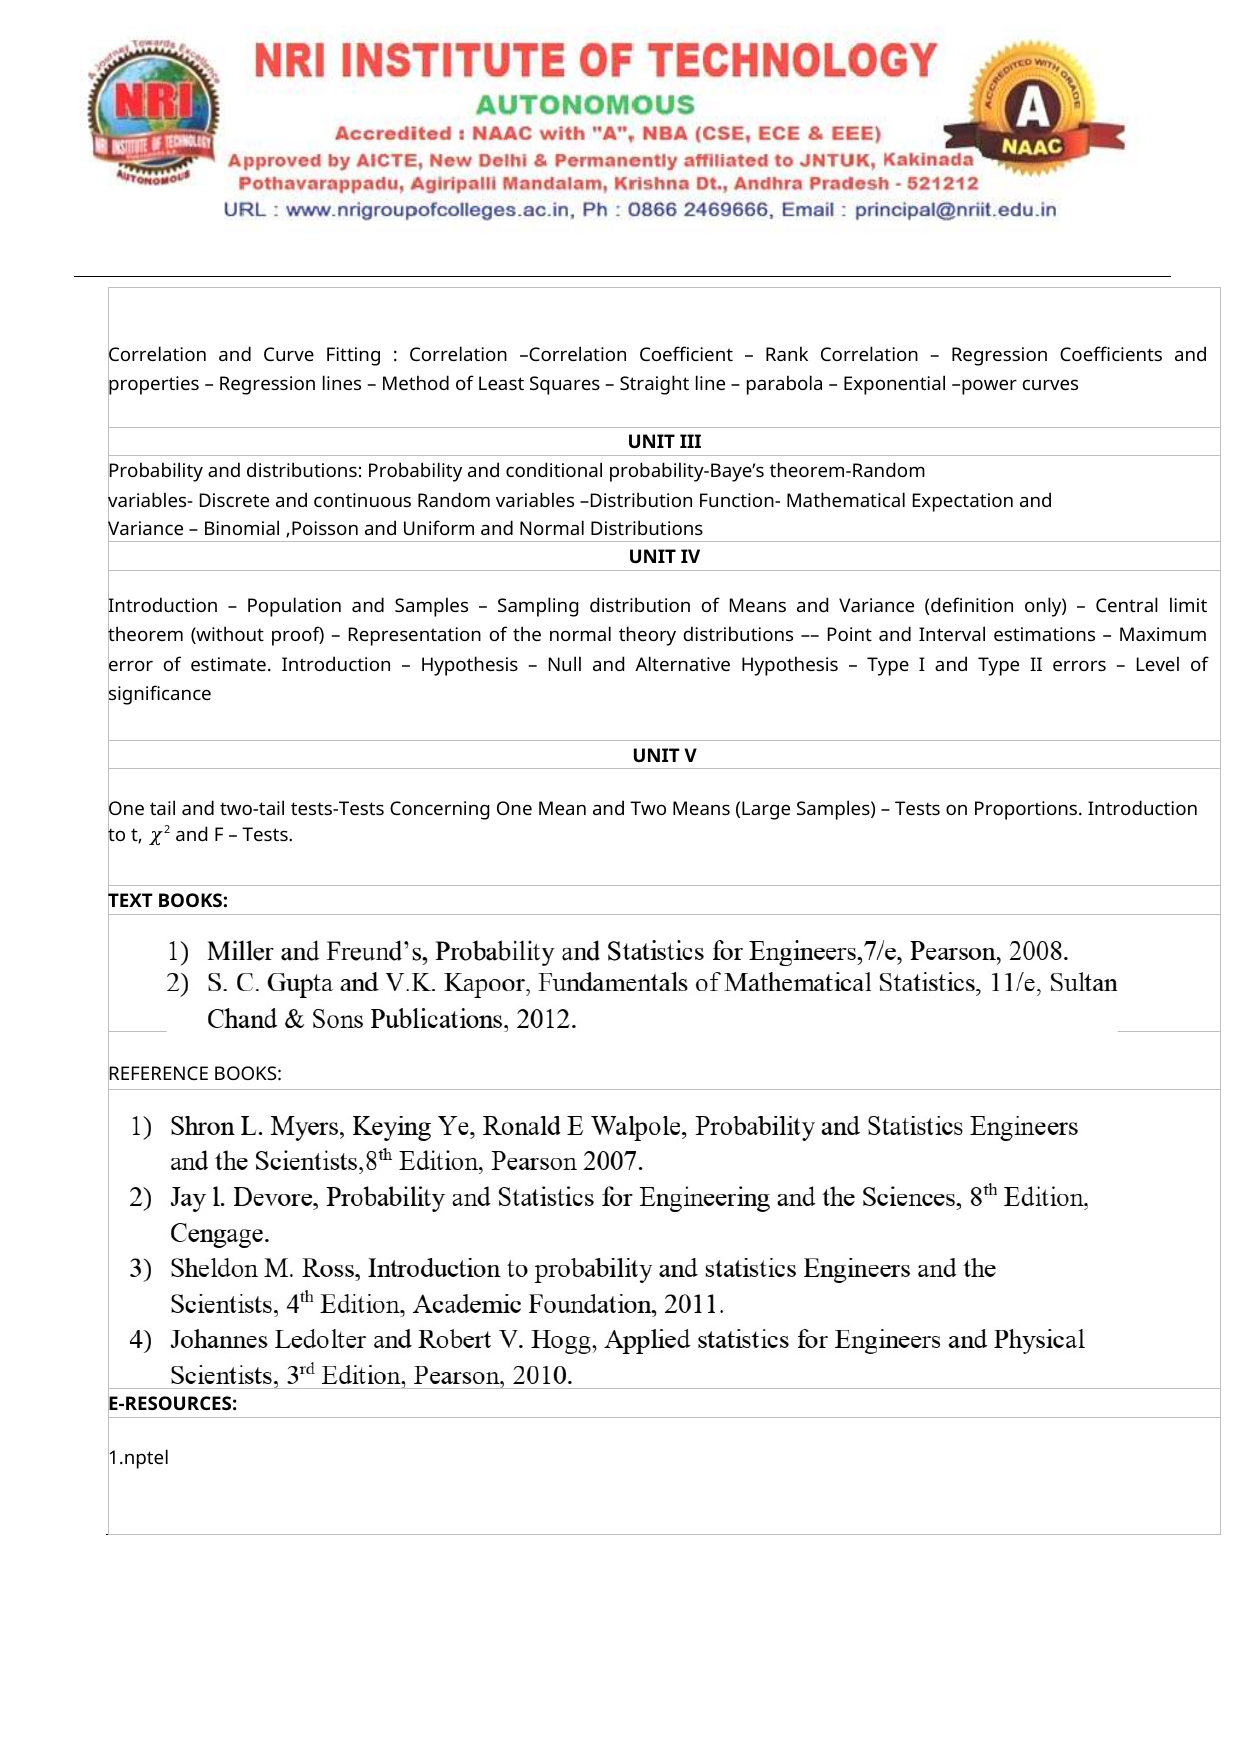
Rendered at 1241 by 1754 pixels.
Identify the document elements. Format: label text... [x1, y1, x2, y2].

table_cell REFERENCE BOOKS: [109, 1032, 1220, 1089]
table_header Correlation and Curve Fitting : Correlation –Correlation Coefficient – Rank Correlation – Regression Coefficients and properties – Regression lines – Method of Least Squares – Straight line – parabola – Exponential –power curves [109, 288, 1220, 426]
picture [166, 940, 1118, 1032]
table_cell 1.nptel [109, 1418, 1220, 1534]
table_cell UNIT IV [109, 542, 1220, 570]
table_cell UNIT III [109, 428, 1220, 455]
table_cell Probability and distributions: Probability and conditional probability-Baye’s theorem-Random variables- Discrete and continuous Random variables –Distribution Function- Mathematical Expectation and Variance – Binomial ,Poisson and Uniform and Normal Distributions [109, 456, 1220, 541]
table_cell UNIT V [109, 741, 1220, 768]
table_cell One tail and two-tail tests-Tests Concerning One Mean and Two Means (Large Samples) – Tests on Proportions. Introduction to t, 𝜒2 and F – Tests. [109, 769, 1220, 885]
table_cell [109, 1090, 1220, 1388]
table_cell E-RESOURCES: [109, 1389, 1220, 1417]
picture [129, 1116, 1088, 1388]
table_cell Introduction – Population and Samples – Sampling distribution of Means and Variance (definition only) – Central limit theorem (without proof) – Representation of the normal theory distributions –– Point and Interval estimations – Maximum error of estimate. Introduction – Hypothesis – Null and Alternative Hypothesis – Type I and Type II errors – Level of significance [109, 571, 1220, 740]
table_cell TEXT BOOKS: [109, 886, 1220, 914]
picture [69, 26, 1149, 235]
table_cell [109, 915, 1220, 1031]
